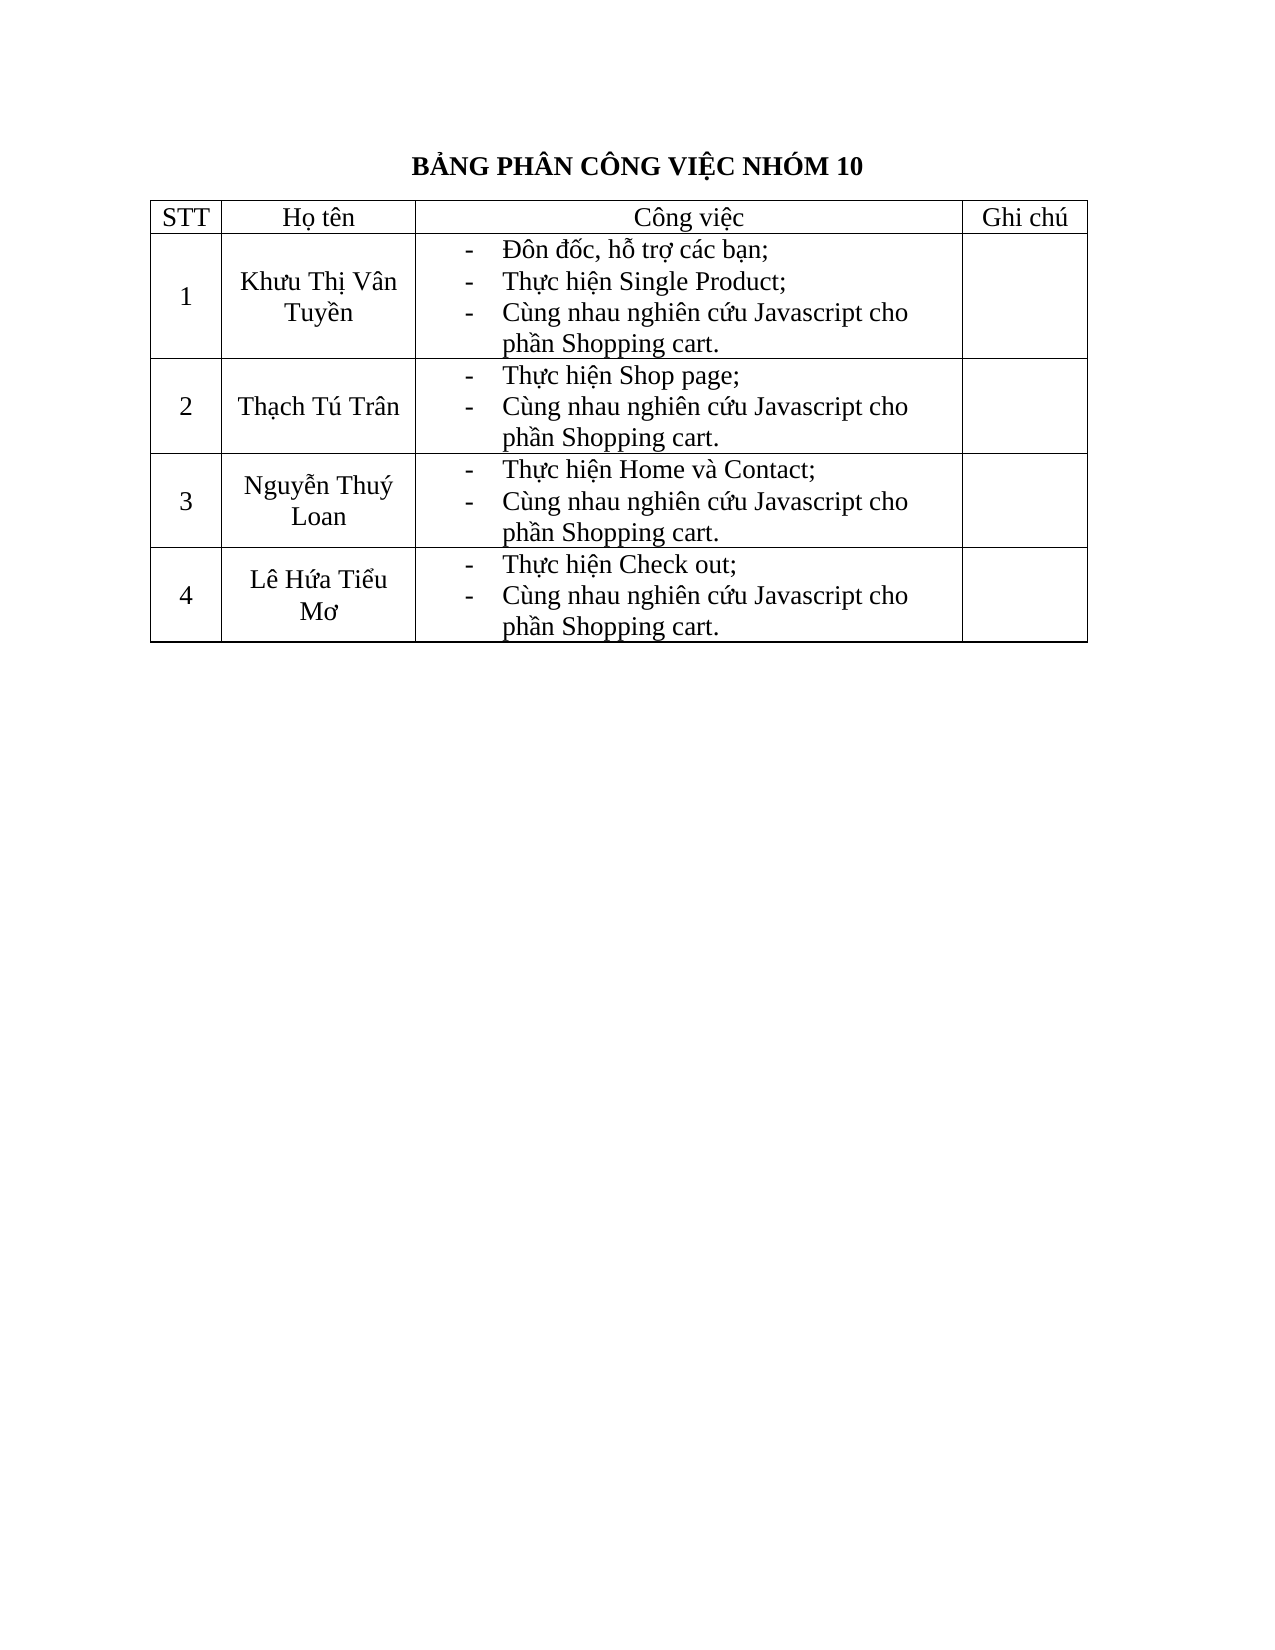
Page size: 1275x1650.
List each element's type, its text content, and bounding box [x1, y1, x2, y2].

table_header Họ tên [222, 201, 415, 232]
table_cell Lê Hứa Tiểu Mơ [222, 548, 415, 641]
table_header STT [151, 201, 221, 232]
table_header Ghi chú [963, 201, 1087, 232]
table_cell Khưu Thị Vân Tuyền [222, 234, 415, 358]
table_cell Thực hiện Check out; Cùng nhau nghiên cứu Javascript cho phần Shopping cart. [416, 548, 962, 641]
table_cell [963, 234, 1087, 358]
table_cell 2 [151, 359, 221, 452]
table_header Công việc [416, 201, 962, 232]
table_cell Nguyễn Thuý Loan [222, 454, 415, 547]
table_cell Thực hiện Home và Contact; Cùng nhau nghiên cứu Javascript cho phần Shopping cart. [416, 454, 962, 547]
table_cell 3 [151, 454, 221, 547]
text BẢNG PHÂN CÔNG VIỆC NHÓM 10 [150, 150, 1125, 181]
table_cell 4 [151, 548, 221, 641]
table_cell [963, 454, 1087, 547]
table_cell [963, 359, 1087, 452]
table_cell 1 [151, 234, 221, 358]
table_cell Đôn đốc, hỗ trợ các bạn; Thực hiện Single Product; Cùng nhau nghiên cứu Javascript cho phần Shopping cart. [416, 234, 962, 358]
table_cell [963, 548, 1087, 641]
table_cell Thạch Tú Trân [222, 359, 415, 452]
table_cell Thực hiện Shop page; Cùng nhau nghiên cứu Javascript cho phần Shopping cart. [416, 359, 962, 452]
